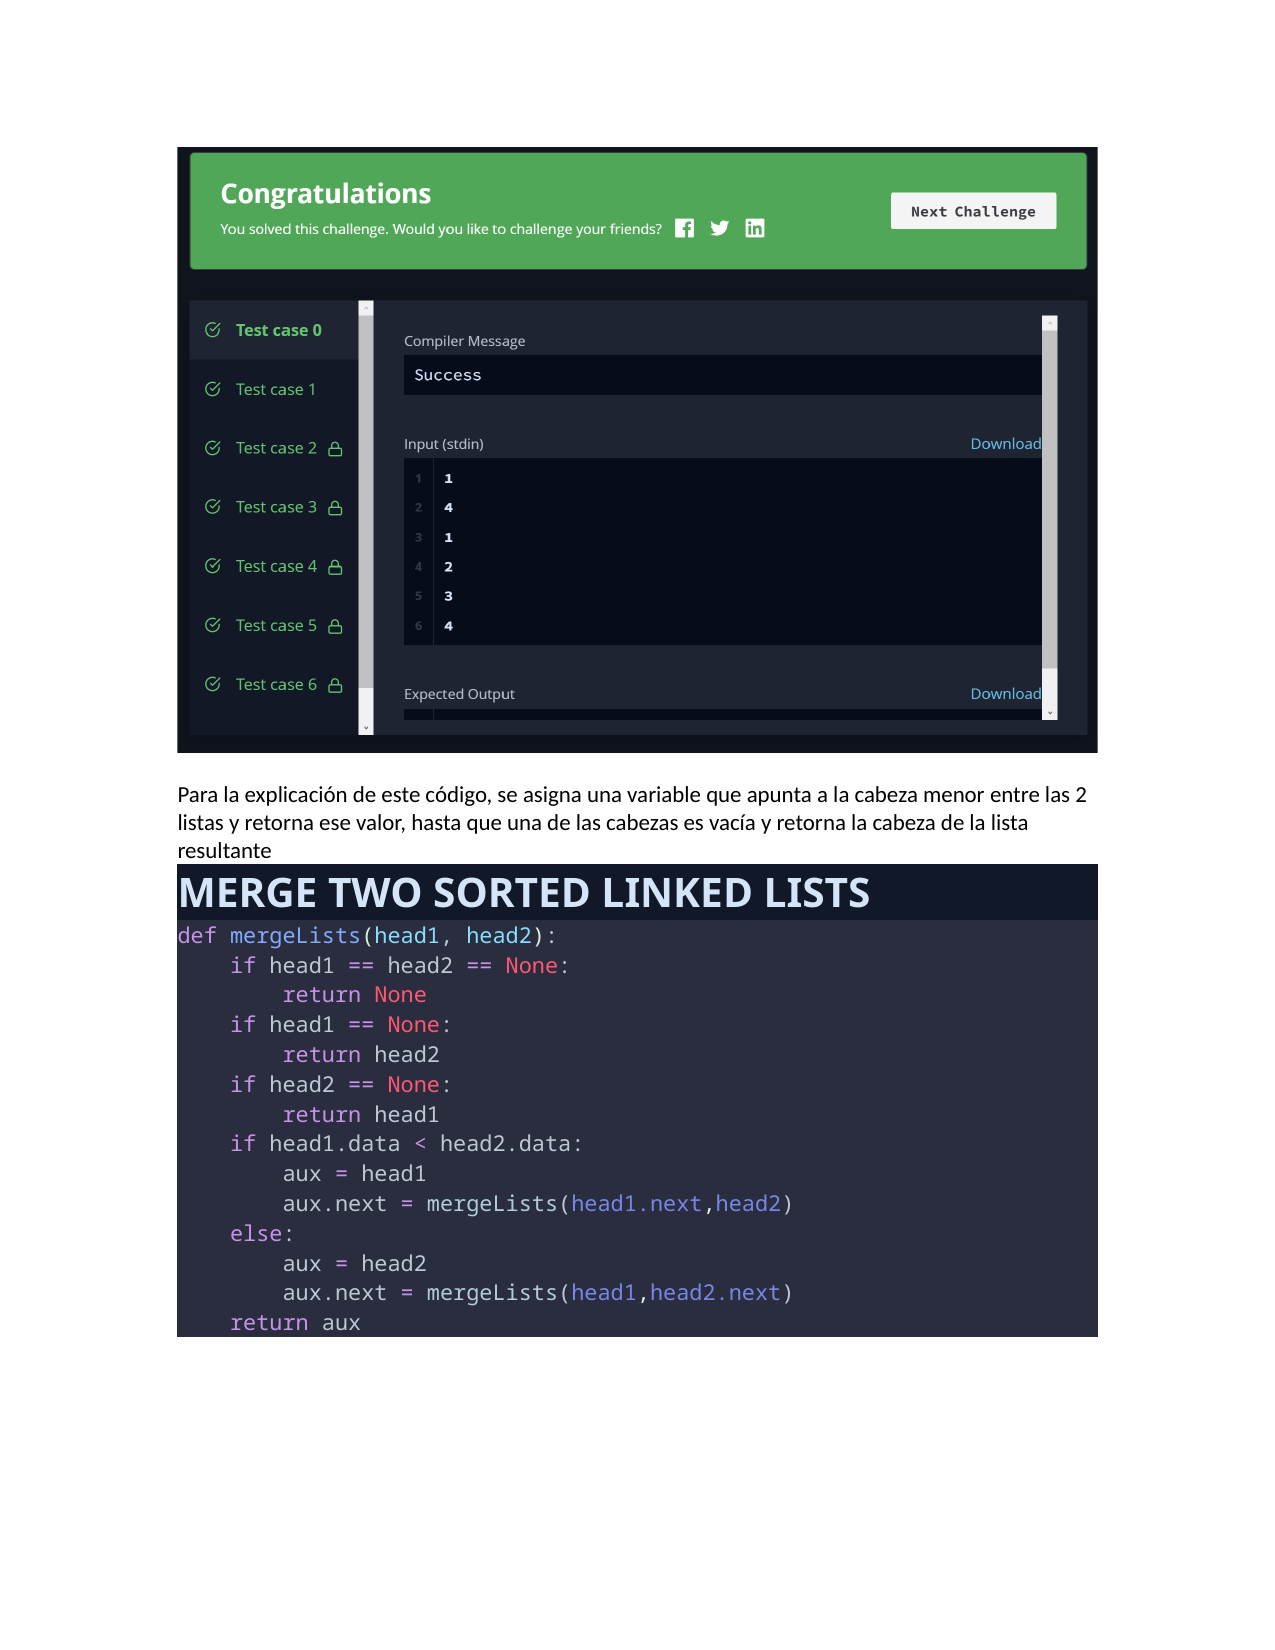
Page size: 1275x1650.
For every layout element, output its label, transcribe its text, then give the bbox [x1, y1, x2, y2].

text if head1.data < head2.data: [177, 1128, 1098, 1158]
text if head2 == None: [177, 1069, 1098, 1098]
picture [177, 147, 1098, 753]
text Para la explicación de este código, se asigna una variable que apunta a la cabeza menor entre las 2 listas y retorna ese valor, hasta que una de las cabezas es vacía y retorna la cabeza de la lista resultante [177, 780, 1098, 864]
text aux.next = mergeLists(head1.next,head2) [177, 1188, 1098, 1218]
text return head1 [177, 1098, 1098, 1128]
text if head1 == head2 == None: [177, 949, 1098, 979]
text return head2 [177, 1039, 1098, 1069]
text aux.next = mergeLists(head1,head2.next) [177, 1277, 1098, 1307]
text return aux [177, 1307, 1098, 1337]
text else: [177, 1218, 1098, 1247]
text aux = head2 [177, 1247, 1098, 1277]
text MERGE TWO SORTED LINKED LISTS [177, 864, 1098, 920]
text aux = head1 [177, 1158, 1098, 1188]
text def mergeLists(head1, head2): [177, 920, 1098, 949]
text if head1 == None: [177, 1009, 1098, 1039]
text return None [177, 979, 1098, 1009]
